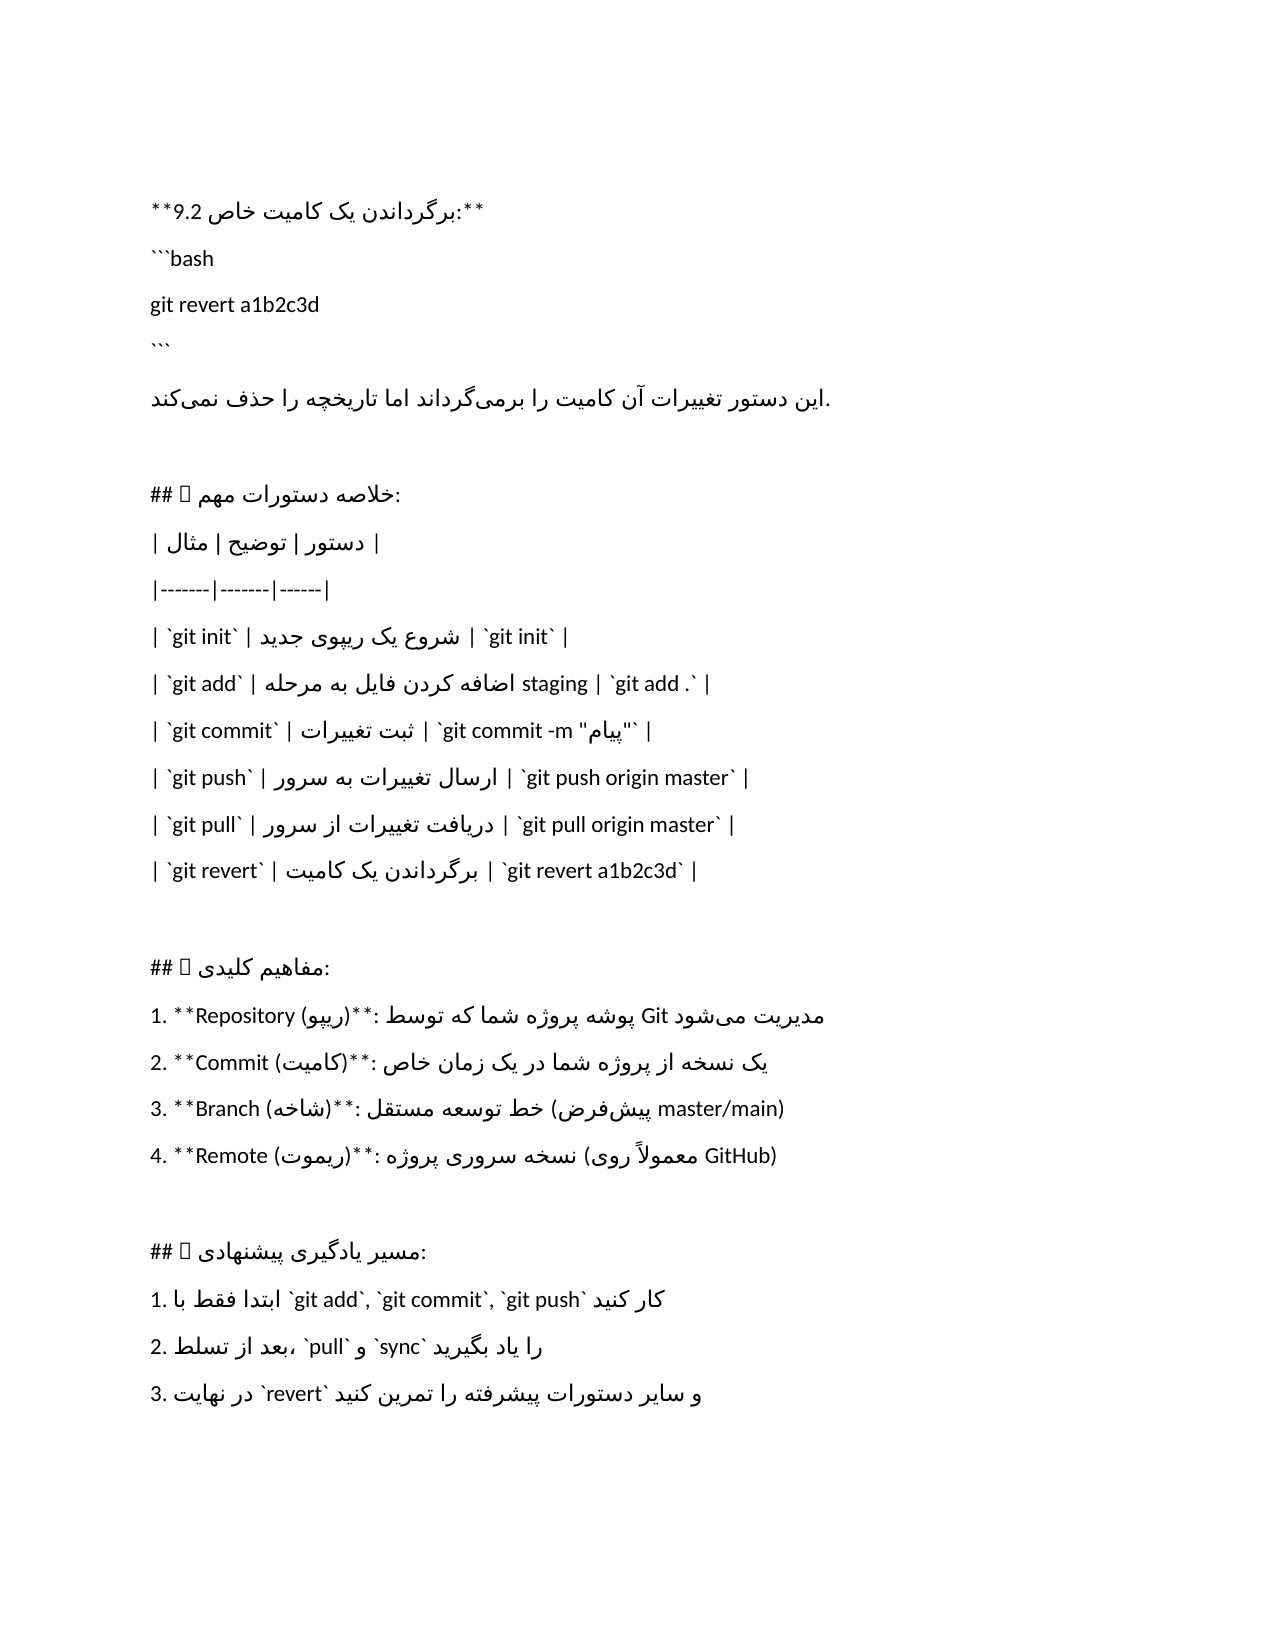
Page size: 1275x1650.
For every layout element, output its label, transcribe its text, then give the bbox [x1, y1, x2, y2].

text git revert a1b2c3d [150, 291, 1125, 319]
text 1. ابتدا فقط با `git add`, `git commit`, `git push` کار کنید [150, 1286, 1125, 1314]
text ```bash [150, 244, 1125, 272]
text ## 📝 خلاصه دستورات مهم: [150, 478, 1125, 509]
text | `git push` | ارسال تغییرات به سرور | `git push origin master` | [150, 763, 1125, 791]
text ## 🚀 مسیر یادگیری پیشنهادی: [150, 1235, 1125, 1266]
text 2. **Commit (کامیت)**: یک نسخه از پروژه شما در یک زمان خاص [150, 1048, 1125, 1076]
text 3. در نهایت `revert` و سایر دستورات پیشرفته را تمرین کنید [150, 1379, 1125, 1407]
text | `git add` | اضافه کردن فایل به مرحله staging | `git add .` | [150, 669, 1125, 697]
text ``` [150, 337, 1125, 366]
text | `git pull` | دریافت تغییرات از سرور | `git pull origin master` | [150, 810, 1125, 838]
text **9.2 برگرداندن یک کامیت خاص:** [150, 197, 1125, 225]
text | `git revert` | برگرداندن یک کامیت | `git revert a1b2c3d` | [150, 857, 1125, 885]
text |-------|-------|------| [150, 575, 1125, 603]
text 4. **Remote (ریموت)**: نسخه سروری پروژه (معمولاً روی GitHub) [150, 1141, 1125, 1169]
text این دستور تغییرات آن کامیت را برمی‌گرداند اما تاریخچه را حذف نمی‌کند. [150, 384, 1125, 412]
text ## 🧠 مفاهیم کلیدی: [150, 950, 1125, 982]
text | دستور | توضیح | مثال | [150, 528, 1125, 557]
text | `git commit` | ثبت تغییرات | `git commit -m "پیام"` | [150, 716, 1125, 744]
text 3. **Branch (شاخه)**: خط توسعه مستقل (پیش‌فرض master/main) [150, 1094, 1125, 1123]
text | `git init` | شروع یک ریپوی جدید | `git init` | [150, 622, 1125, 650]
text 1. **Repository (ریپو)**: پوشه پروژه شما که توسط Git مدیریت می‌شود [150, 1001, 1125, 1029]
text 2. بعد از تسلط، `pull` و `sync` را یاد بگیرید [150, 1332, 1125, 1361]
